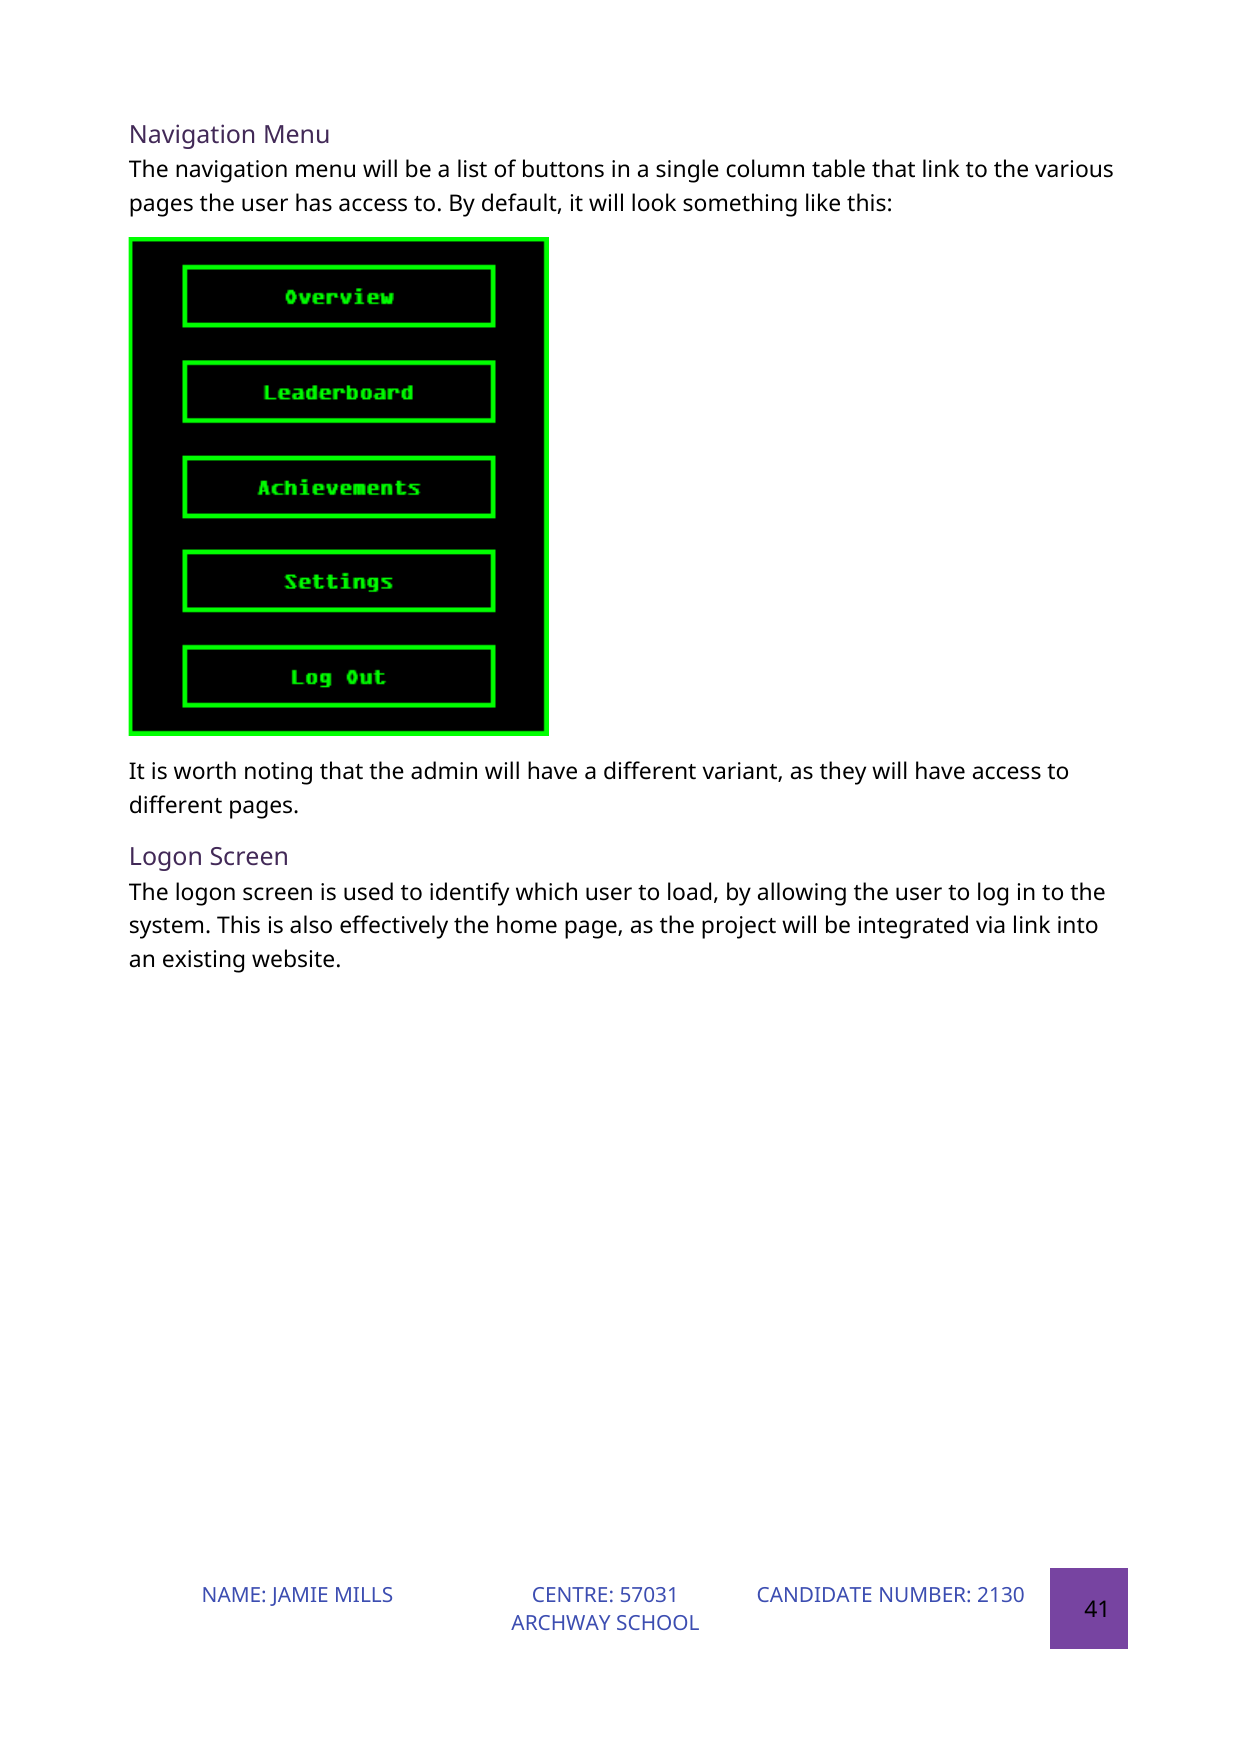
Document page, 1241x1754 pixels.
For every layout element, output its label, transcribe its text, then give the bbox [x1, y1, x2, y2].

picture [128, 237, 549, 736]
text It is worth noting that the admin will have a different variant, as they will have access to different pages. [129, 755, 1128, 820]
subtitle Logon Screen [129, 839, 1128, 873]
text The navigation menu will be a list of buttons in a single column table that link to the various pages the user has access to. By default, it will look something like this: [129, 153, 1128, 218]
subtitle Navigation Menu [129, 116, 1128, 150]
text The logon screen is used to identify which user to load, by allowing the user to log in to the system. This is also effectively the home page, as the project will be integrated via link into an existing website. [129, 876, 1128, 974]
